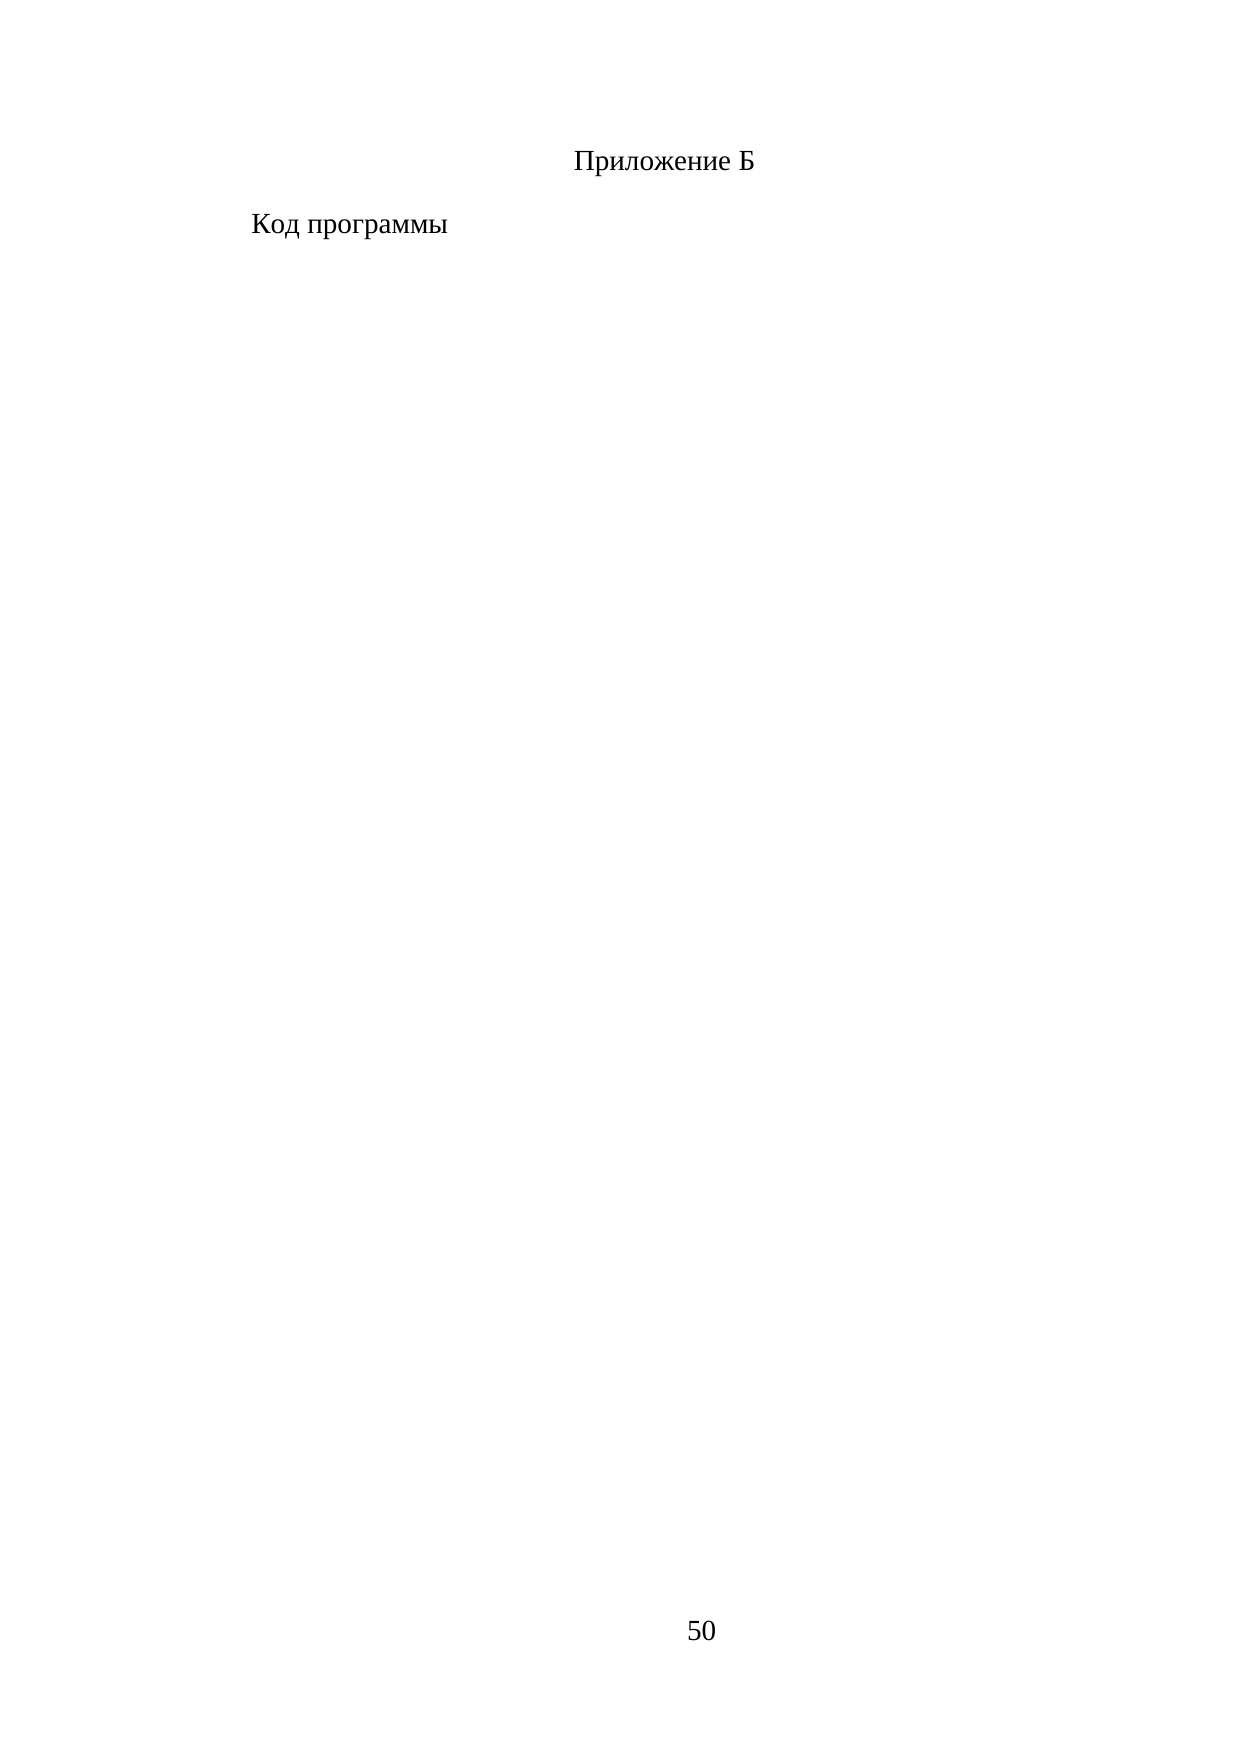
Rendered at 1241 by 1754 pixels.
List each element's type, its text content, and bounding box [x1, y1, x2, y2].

text Код программы [177, 206, 1152, 239]
subtitle Приложение Б [177, 143, 1152, 177]
